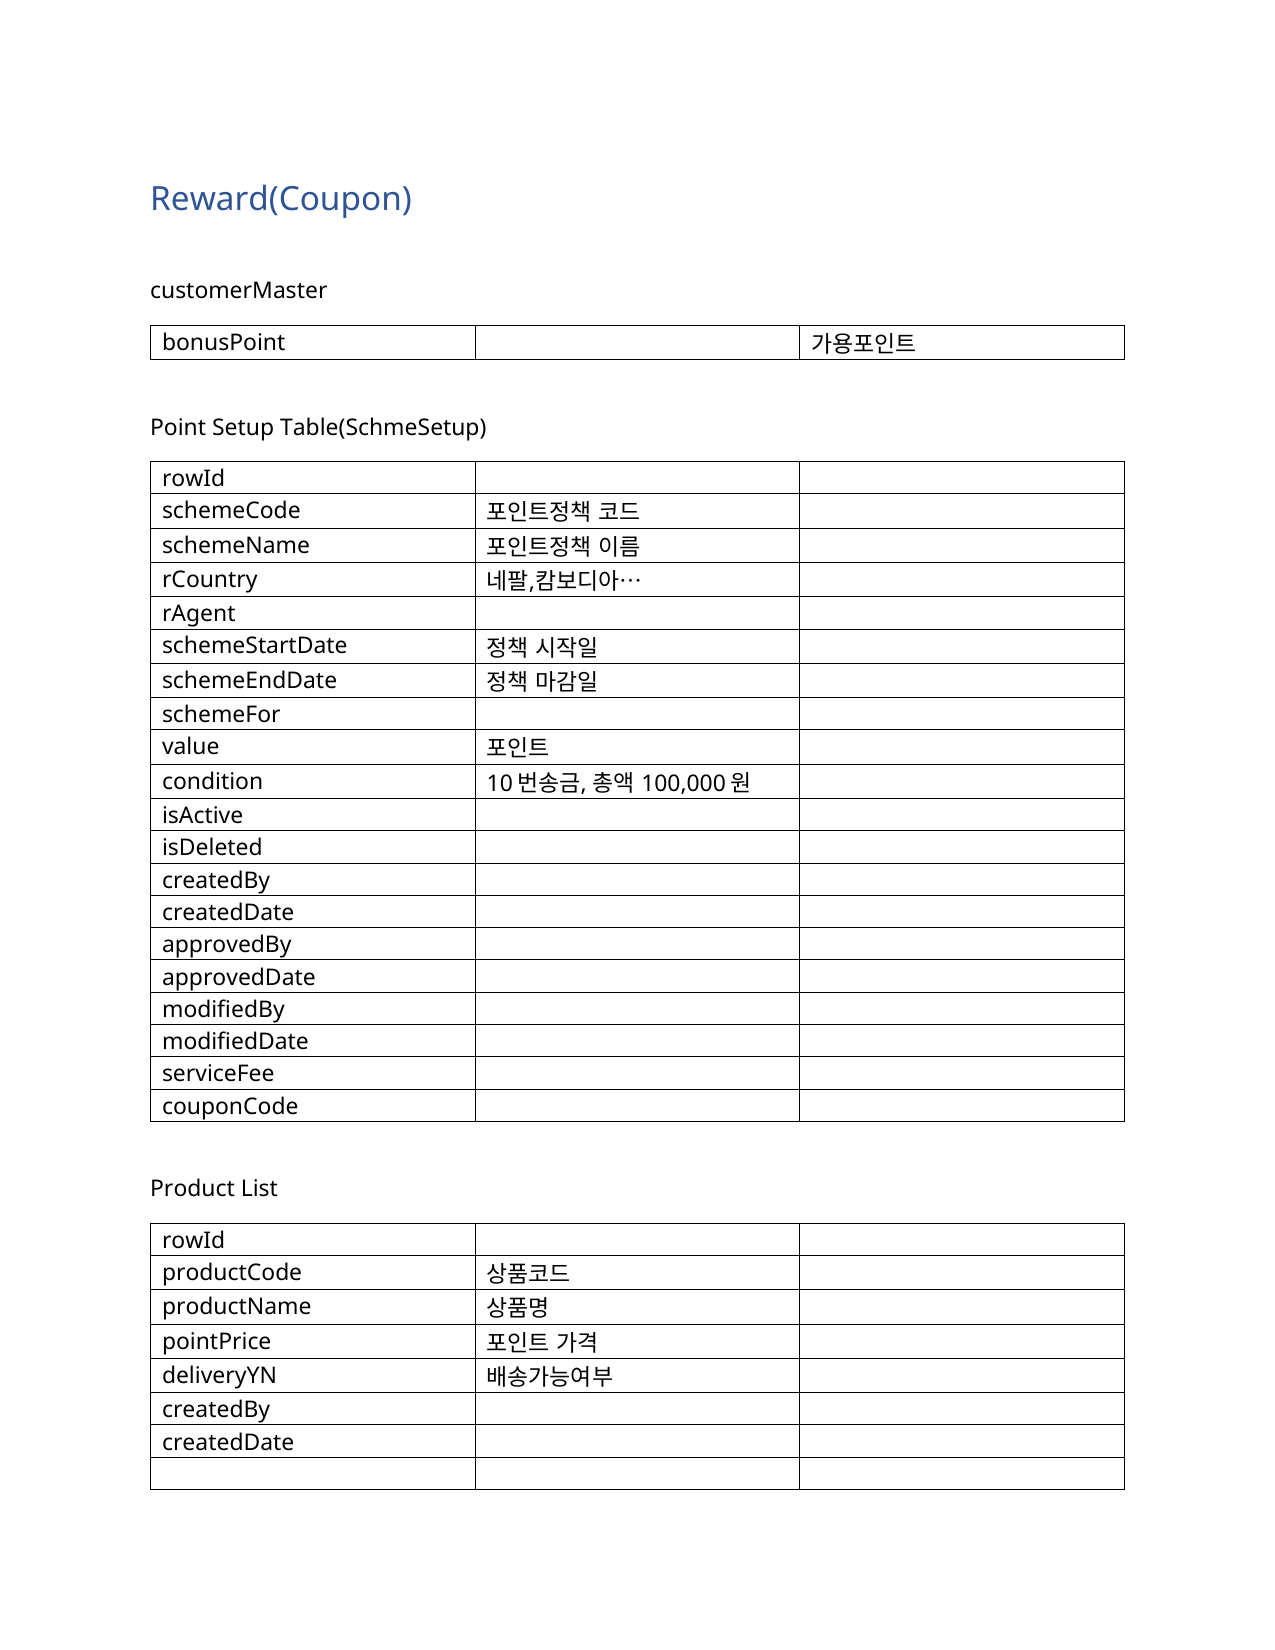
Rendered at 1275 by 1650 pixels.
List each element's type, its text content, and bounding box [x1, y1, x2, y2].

table_cell approvedBy [151, 928, 475, 959]
table_cell productName [151, 1290, 475, 1323]
table_cell [800, 896, 1124, 927]
text customerMaster [150, 274, 1125, 306]
table_cell [151, 1458, 475, 1489]
table_cell [476, 1057, 799, 1088]
table_cell 정책 시작일 [476, 630, 799, 663]
table_cell schemeStartDate [151, 630, 475, 663]
table_cell [476, 1090, 799, 1121]
table_cell 포인트정책 코드 [476, 494, 799, 527]
table_cell [476, 597, 799, 628]
table_cell [476, 993, 799, 1024]
table_cell [800, 1393, 1124, 1424]
table_cell [476, 831, 799, 862]
table_cell schemeEndDate [151, 664, 475, 697]
table_cell [476, 698, 799, 729]
table_cell [800, 864, 1124, 895]
table_cell [800, 1359, 1124, 1392]
table_cell [476, 799, 799, 830]
table_cell modifiedDate [151, 1025, 475, 1056]
table_cell [800, 494, 1124, 527]
table_cell 배송가능여부 [476, 1359, 799, 1392]
table_cell [800, 960, 1124, 992]
table_cell deliveryYN [151, 1359, 475, 1392]
table_cell rCountry [151, 563, 475, 596]
table_cell [800, 1057, 1124, 1088]
table_cell [800, 928, 1124, 959]
text Point Setup Table(SchmeSetup) [150, 411, 1125, 442]
table_cell 포인트정책 이름 [476, 529, 799, 562]
table_cell createdBy [151, 864, 475, 895]
table_cell 상품코드 [476, 1256, 799, 1289]
table_header [800, 462, 1124, 493]
table_cell rAgent [151, 597, 475, 628]
table_cell modifiedBy [151, 993, 475, 1024]
table_cell isActive [151, 799, 475, 830]
table_cell [800, 799, 1124, 830]
table_cell 상품명 [476, 1290, 799, 1323]
table_cell [800, 730, 1124, 763]
table_cell schemeName [151, 529, 475, 562]
table_header rowId [151, 462, 475, 493]
table_cell [800, 529, 1124, 562]
text Product List [150, 1172, 1125, 1203]
table_cell [800, 1458, 1124, 1489]
table_cell value [151, 730, 475, 763]
table_cell pointPrice [151, 1325, 475, 1358]
table_cell condition [151, 765, 475, 798]
table_cell [800, 1290, 1124, 1323]
table_cell [476, 928, 799, 959]
table_cell [800, 993, 1124, 1024]
table_cell [800, 563, 1124, 596]
table_cell schemeFor [151, 698, 475, 729]
table_cell createdBy [151, 1393, 475, 1424]
table_cell [476, 1025, 799, 1056]
table_cell [476, 1425, 799, 1457]
table_cell 네팔,캄보디아… [476, 563, 799, 596]
table_cell productCode [151, 1256, 475, 1289]
table_cell [800, 1090, 1124, 1121]
table_header [476, 462, 799, 493]
table_header 가용포인트 [800, 326, 1124, 359]
table_cell [476, 864, 799, 895]
table_cell isDeleted [151, 831, 475, 862]
table_cell schemeCode [151, 494, 475, 527]
table_cell [800, 1425, 1124, 1457]
table_cell couponCode [151, 1090, 475, 1121]
table_cell [476, 960, 799, 992]
subtitle Reward(Coupon) [150, 175, 1125, 220]
table_cell [800, 1325, 1124, 1358]
table_cell createdDate [151, 1425, 475, 1457]
table_header rowId [151, 1224, 475, 1255]
table_cell [800, 831, 1124, 862]
table_cell [476, 1458, 799, 1489]
table_header [476, 1224, 799, 1255]
table_cell 포인트 [476, 730, 799, 763]
table_header [476, 326, 799, 359]
table_cell createdDate [151, 896, 475, 927]
table_cell [800, 664, 1124, 697]
table_cell 10번송금, 총액 100,000원 [476, 765, 799, 798]
table_cell approvedDate [151, 960, 475, 992]
table_cell 포인트 가격 [476, 1325, 799, 1358]
table_cell [800, 1025, 1124, 1056]
table_cell [800, 765, 1124, 798]
table_cell 정책 마감일 [476, 664, 799, 697]
table_cell [476, 1393, 799, 1424]
table_cell [800, 597, 1124, 628]
table_cell [800, 630, 1124, 663]
table_header bonusPoint [151, 326, 475, 359]
table_header [800, 1224, 1124, 1255]
table_cell serviceFee [151, 1057, 475, 1088]
table_cell [800, 698, 1124, 729]
table_cell [800, 1256, 1124, 1289]
table_cell [476, 896, 799, 927]
